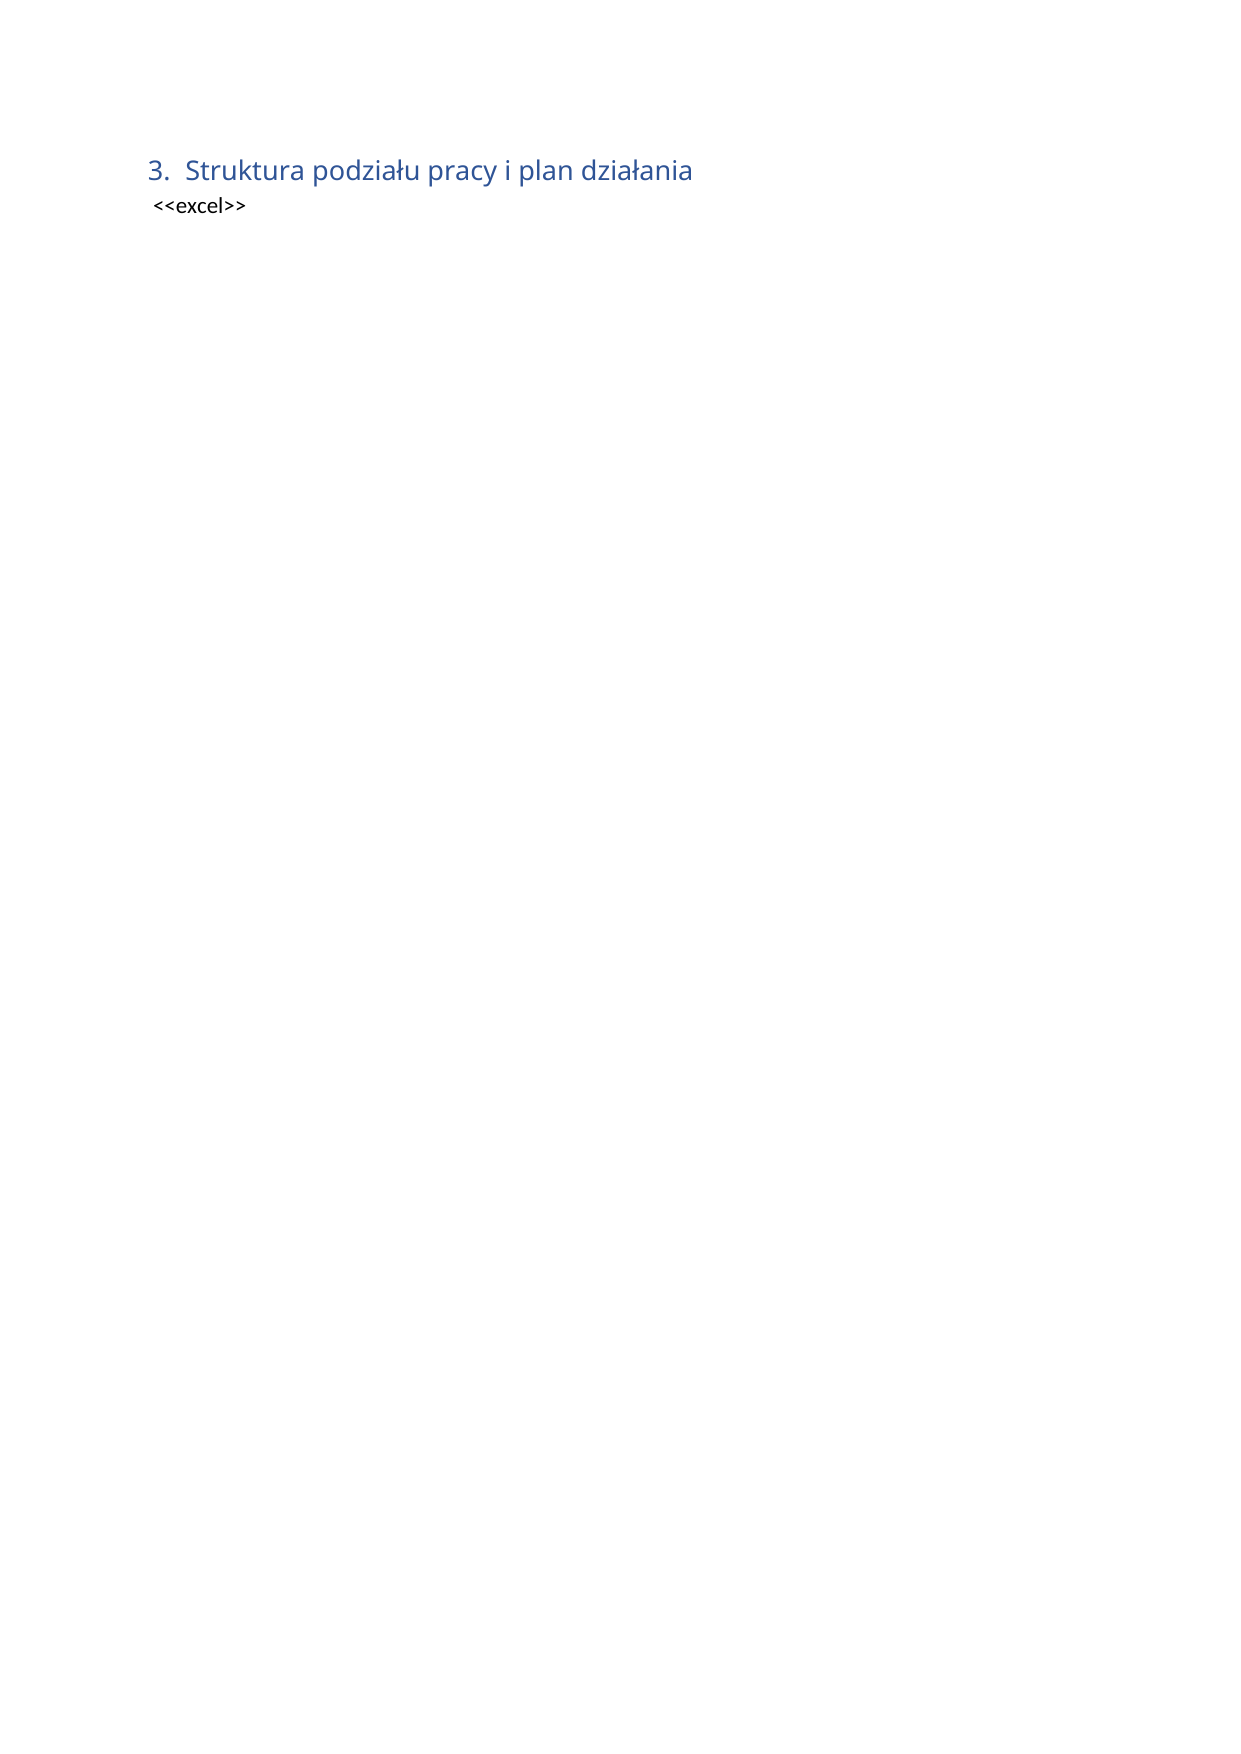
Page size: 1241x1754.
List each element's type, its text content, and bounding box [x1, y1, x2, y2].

text <<excel>> [148, 192, 1093, 219]
subtitle Struktura podziału pracy i plan działania [148, 152, 1093, 189]
